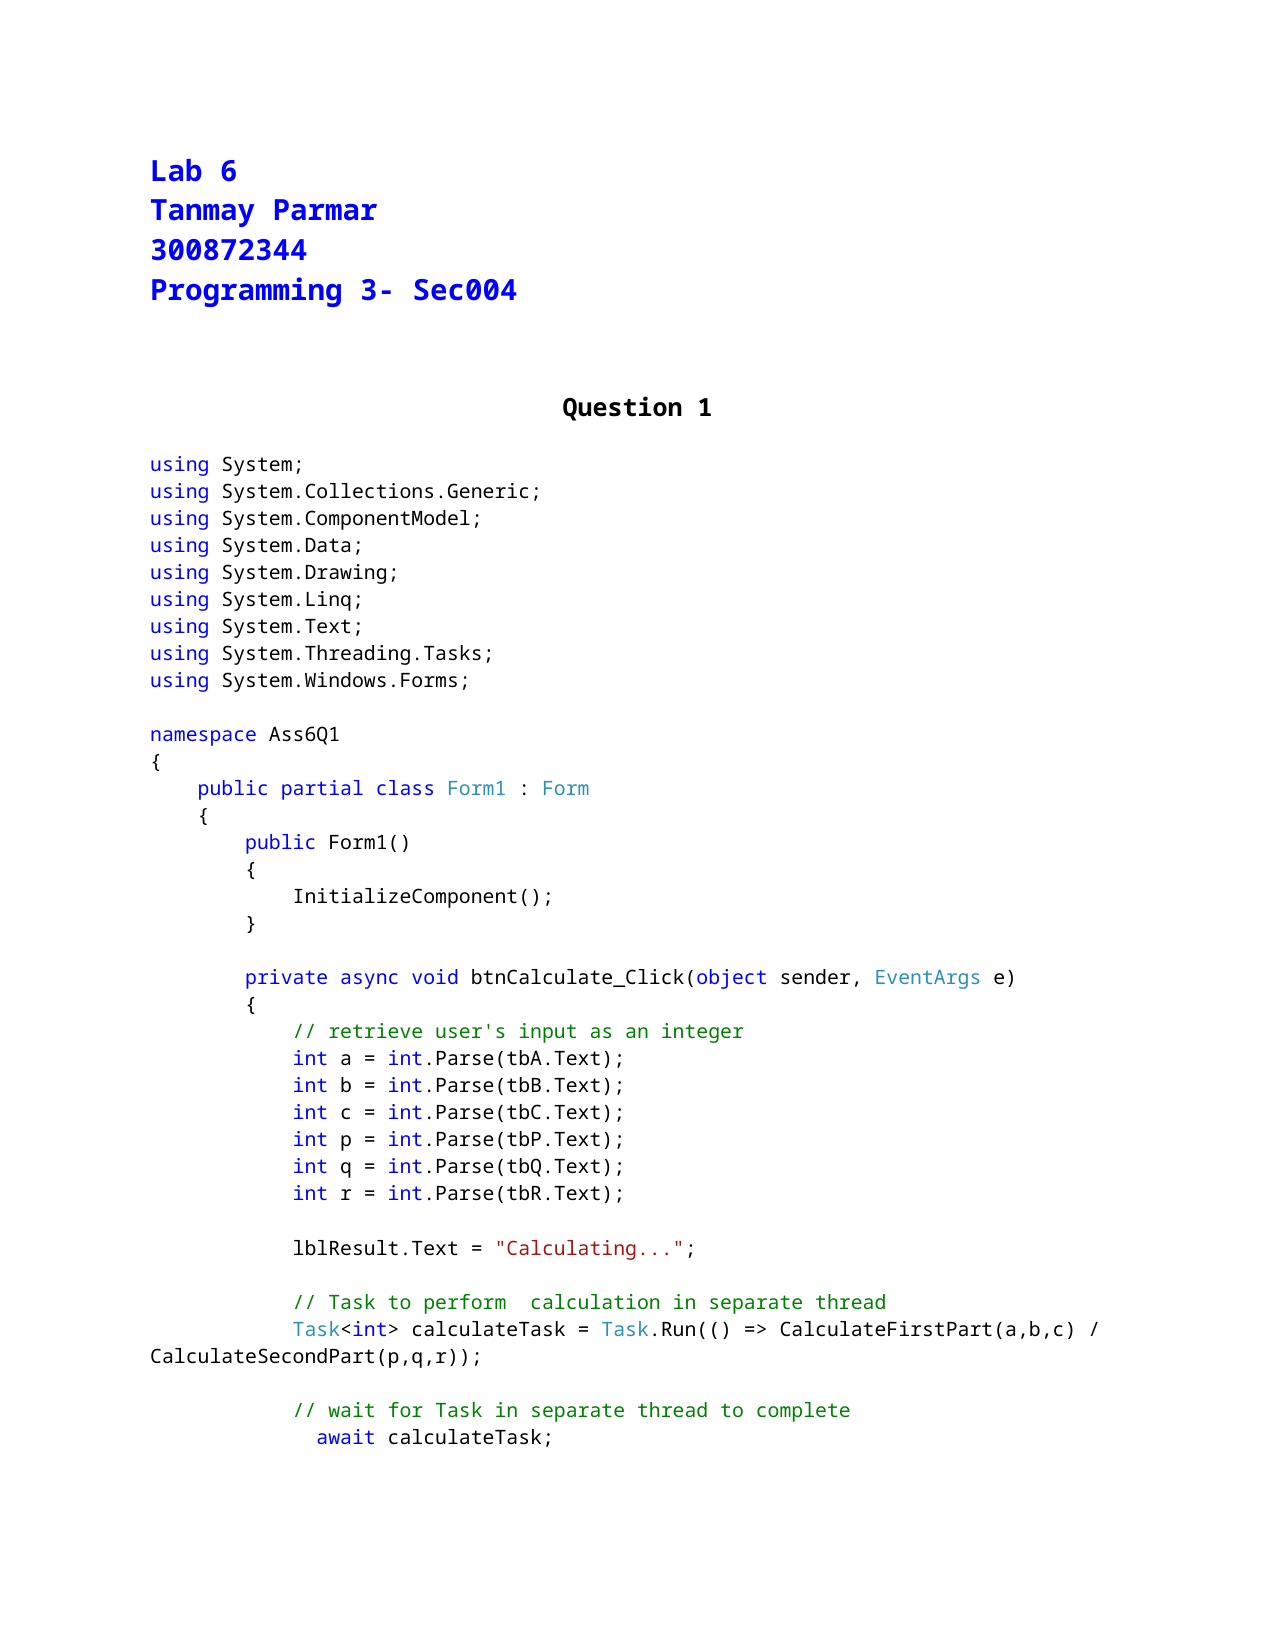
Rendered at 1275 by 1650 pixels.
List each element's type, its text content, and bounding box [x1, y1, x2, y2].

text public Form1() [150, 828, 1125, 855]
text { [150, 990, 1125, 1017]
text public partial class Form1 : Form [150, 774, 1125, 801]
text // wait for Task in separate thread to complete [150, 1396, 1125, 1423]
text private async void btnCalculate_Click(object sender, EventArgs e) [150, 963, 1125, 990]
text int r = int.Parse(tbR.Text); [150, 1179, 1125, 1206]
text InitializeComponent(); [150, 882, 1125, 909]
text Lab 6 [150, 150, 1125, 190]
text using System.Windows.Forms; [150, 667, 1125, 693]
text // Task to perform calculation in separate thread [150, 1288, 1125, 1315]
text using System.Data; [150, 532, 1125, 559]
text await calculateTask; [150, 1423, 1125, 1450]
text namespace Ass6Q1 [150, 721, 1125, 747]
text int q = int.Parse(tbQ.Text); [150, 1152, 1125, 1179]
text using System.Text; [150, 613, 1125, 639]
text { [150, 801, 1125, 828]
text 300872344 [150, 229, 1125, 269]
text Programming 3- Sec004 [150, 269, 1125, 309]
text int b = int.Parse(tbB.Text); [150, 1071, 1125, 1098]
text Task<int> calculateTask = Task.Run(() => CalculateFirstPart(a,b,c) / CalculateSecondPart(p,q,r)); [150, 1315, 1125, 1369]
text int p = int.Parse(tbP.Text); [150, 1125, 1125, 1152]
text } [150, 909, 1125, 936]
text { [150, 747, 1125, 774]
text using System.Linq; [150, 586, 1125, 613]
text // retrieve user's input as an integer [150, 1017, 1125, 1044]
text int a = int.Parse(tbA.Text); [150, 1044, 1125, 1071]
text lblResult.Text = "Calculating..."; [150, 1234, 1125, 1261]
text using System.ComponentModel; [150, 505, 1125, 532]
text { [150, 855, 1125, 882]
text using System.Drawing; [150, 559, 1125, 586]
text using System; [150, 451, 1125, 478]
text using System.Collections.Generic; [150, 478, 1125, 505]
text using System.Threading.Tasks; [150, 639, 1125, 667]
text Question 1 [150, 390, 1125, 424]
text int c = int.Parse(tbC.Text); [150, 1098, 1125, 1125]
text Tanmay Parmar [150, 190, 1125, 229]
